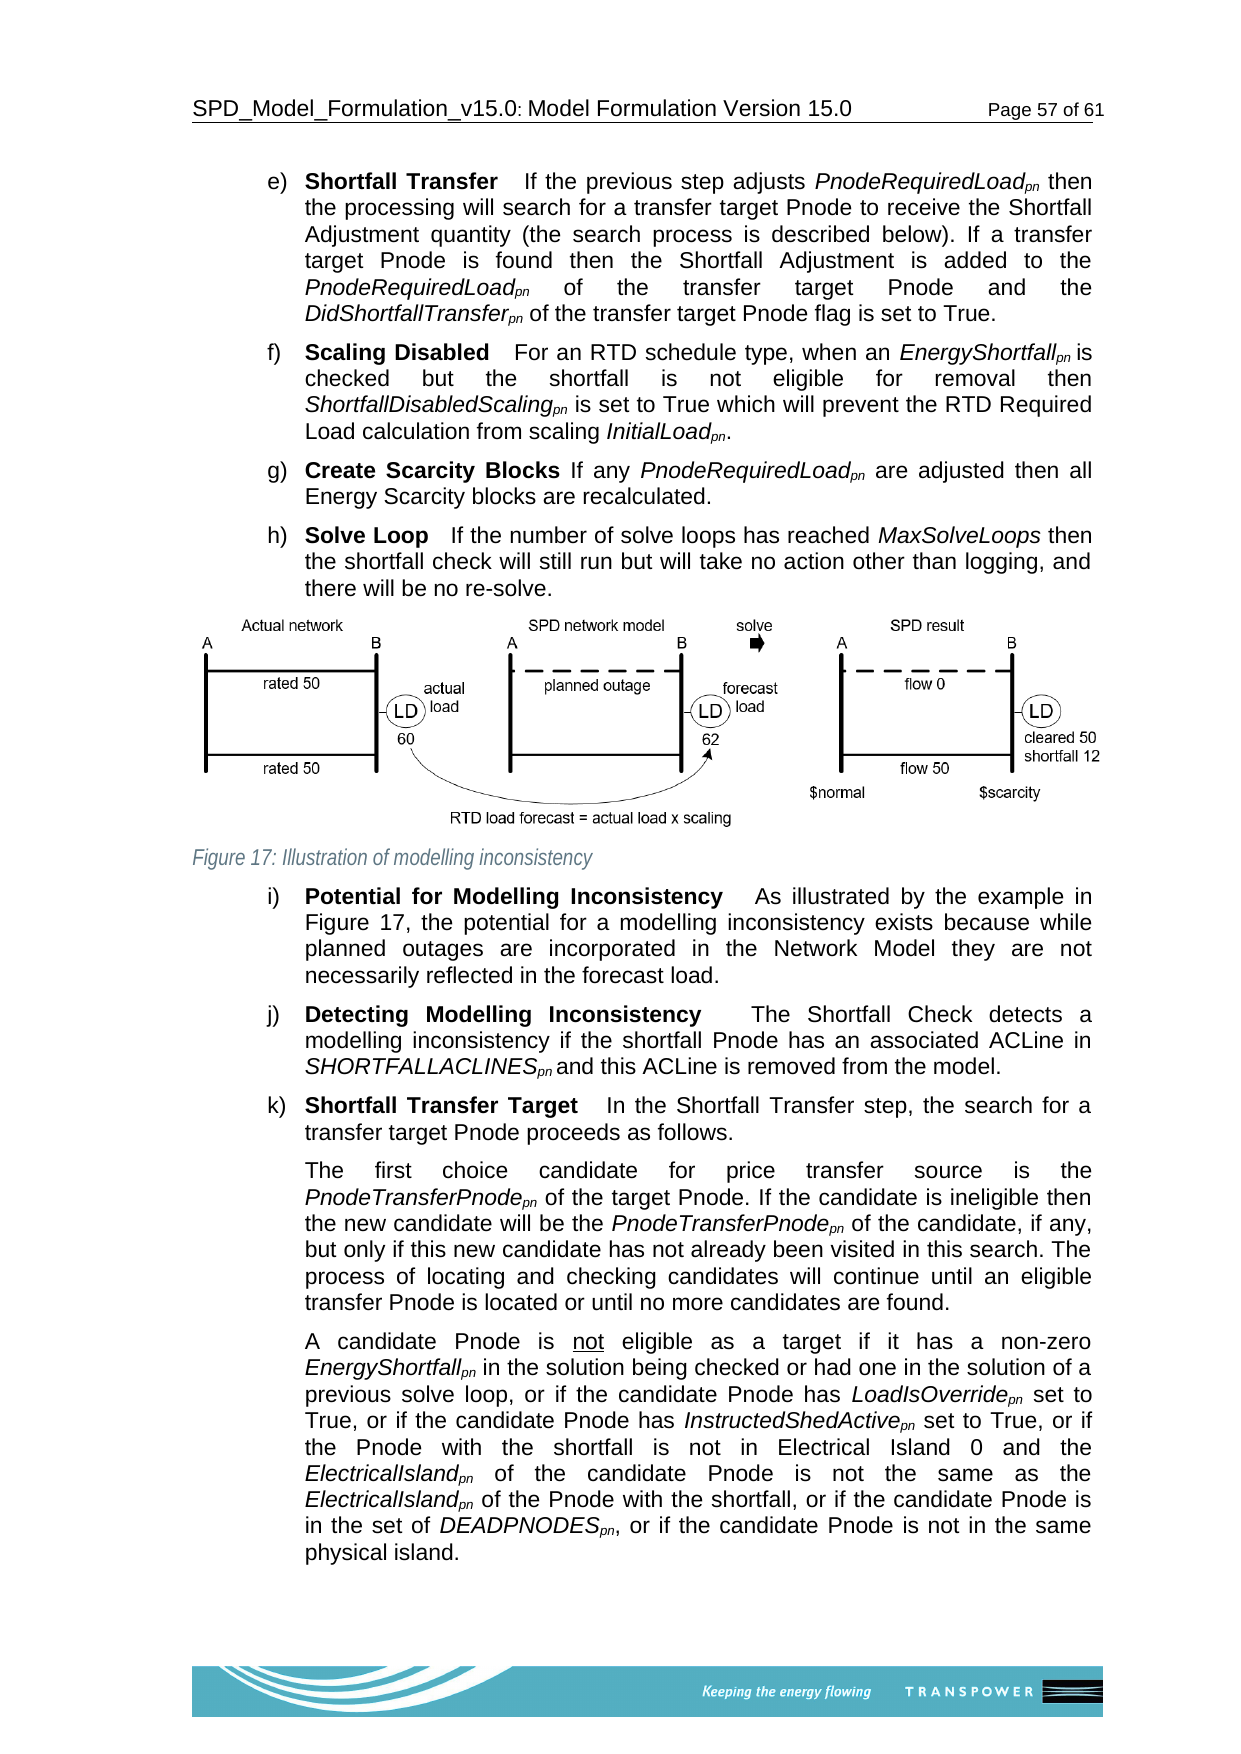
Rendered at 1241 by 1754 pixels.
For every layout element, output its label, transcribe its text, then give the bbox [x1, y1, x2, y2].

list Scaling Disabled For an RTD schedule type, when an EnergyShortfallpn is checked but the shortfall is not eligible for removal then ShortfallDisabledScalingpn is set to True which will prevent the RTD Required Load calculation from scaling InitialLoadpn. [267, 339, 1093, 444]
list Detecting Modelling Inconsistency The Shortfall Check detects a modelling inconsistency if the shortfall Pnode has an associated ACLine in SHORTFALLACLINESpn and this ACLine is removed from the model. [267, 1001, 1093, 1080]
list Solve Loop If the number of solve loops has reached MaxSolveLoops then the shortfall check will still run but will take no action other than logging, and there will be no re-solve. [267, 522, 1093, 601]
list Shortfall Transfer If the previous step adjusts PnodeRequiredLoadpn then the processing will search for a transfer target Pnode to receive the Shortfall Adjustment quantity (the search process is described below). If a transfer target Pnode is found then the Shortfall Adjustment is added to the PnodeRequiredLoadpn of the transfer target Pnode and the DidShortfallTransferpn of the transfer target Pnode flag is set to True. [267, 168, 1093, 326]
list Shortfall Transfer Target In the Shortfall Transfer step, the search for a transfer target Pnode proceeds as follows. [267, 1092, 1093, 1145]
picture [192, 613, 1105, 832]
list Create Scarcity Blocks If any PnodeRequiredLoadpn are adjusted then all Energy Scarcity blocks are recalculated. [267, 457, 1093, 509]
list Potential for Modelling Inconsistency As illustrated by the example in Figure 17, the potential for a modelling inconsistency exists because while planned outages are incorporated in the Network Model they are not necessarily reflected in the forecast load. [267, 883, 1093, 988]
text Figure 17: Illustration of modelling inconsistency [192, 844, 1093, 870]
text A candidate Pnode is not eligible as a target if it has a non-zero EnergyShortfallpn in the solution being checked or had one in the solution of a previous solve loop, or if the candidate Pnode has LoadIsOverridepn set to True, or if the candidate Pnode has InstructedShedActivepn set to True, or if the Pnode with the shortfall is not in Electrical Island 0 and the ElectricalIslandpn of the candidate Pnode is not the same as the ElectricalIslandpn of the Pnode with the shortfall, or if the candidate Pnode is in the set of DEADPNODESpn, or if the candidate Pnode is not in the same physical island. [304, 1328, 1093, 1565]
picture [192, 1666, 1103, 1717]
text The first choice candidate for price transfer source is the PnodeTransferPnodepn of the target Pnode. If the candidate is ineligible then the new candidate will be the PnodeTransferPnodepn of the candidate, if any, but only if this new candidate has not already been visited in this search. The process of locating and checking candidates will continue until an eligible transfer Pnode is located or until no more candidates are found. [304, 1157, 1093, 1316]
